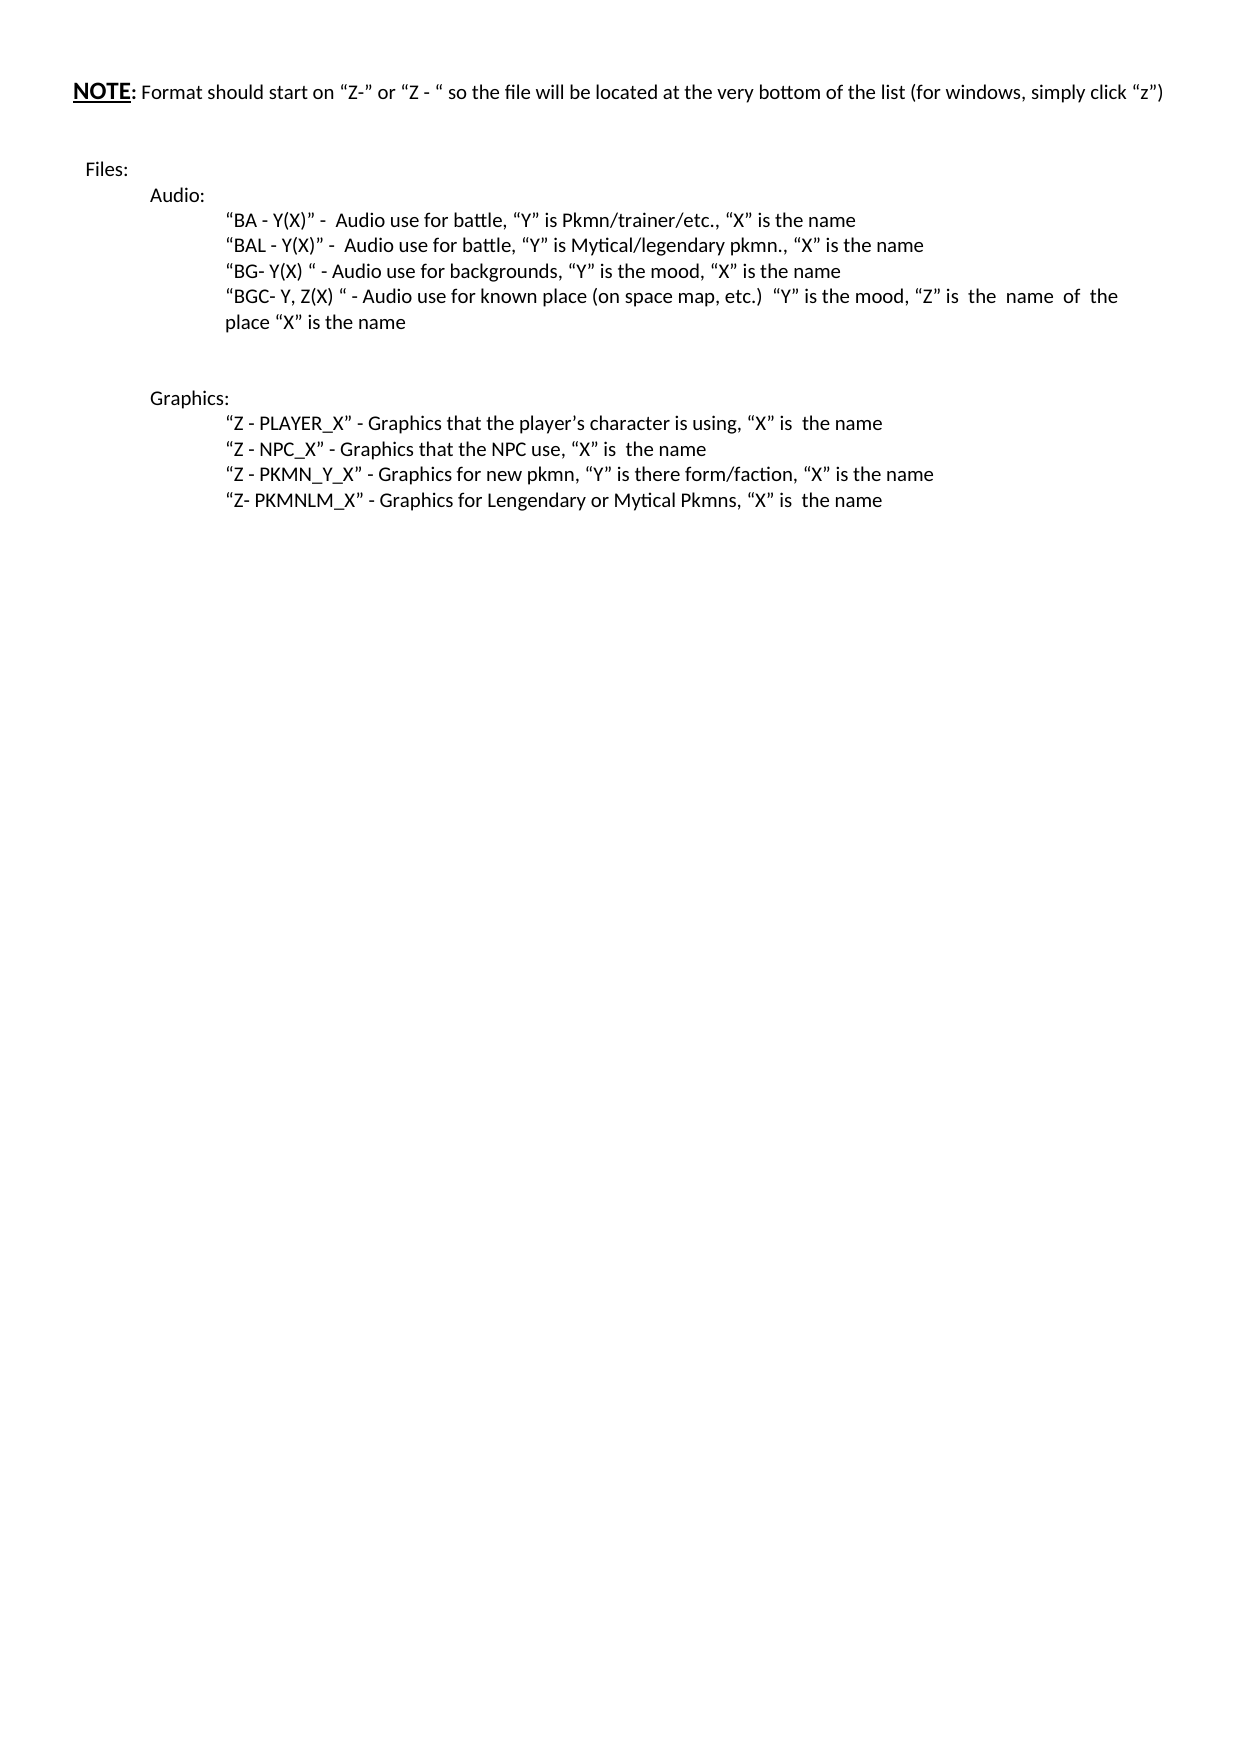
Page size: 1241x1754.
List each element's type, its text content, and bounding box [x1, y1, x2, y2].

text NOTE: Format should start on “Z-” or “Z - “ so the file will be located at the very bottom of the list (for windows, simply click “z”) [73, 75, 1165, 106]
text Graphics: “Z - PLAYER_X” - Graphics that the player’s character is using, “X” is the name “Z - NPC_X” - Graphics that the NPC use, “X” is the name “Z - PKMN_Y_X” - Graphics for new pkmn, “Y” is there form/faction, “X” is the name “Z- PKMNLM_X” - Graphics for Lengendary or Mytical Pkmns, “X” is the name [75, 385, 1165, 563]
text Files: Audio: “BA - Y(X)” - Audio use for battle, “Y” is Pkmn/trainer/etc., “X” is the name “BAL - Y(X)” - Audio use for battle, “Y” is Mytical/legendary pkmn., “X” is the name “BG- Y(X) “ - Audio use for backgrounds, “Y” is the mood, “X” is the name “BGC- Y, Z(X) “ - Audio use for known place (on space map, etc.) “Y” is the mood, “Z” is the name of the place “X” is the name [75, 106, 1165, 385]
